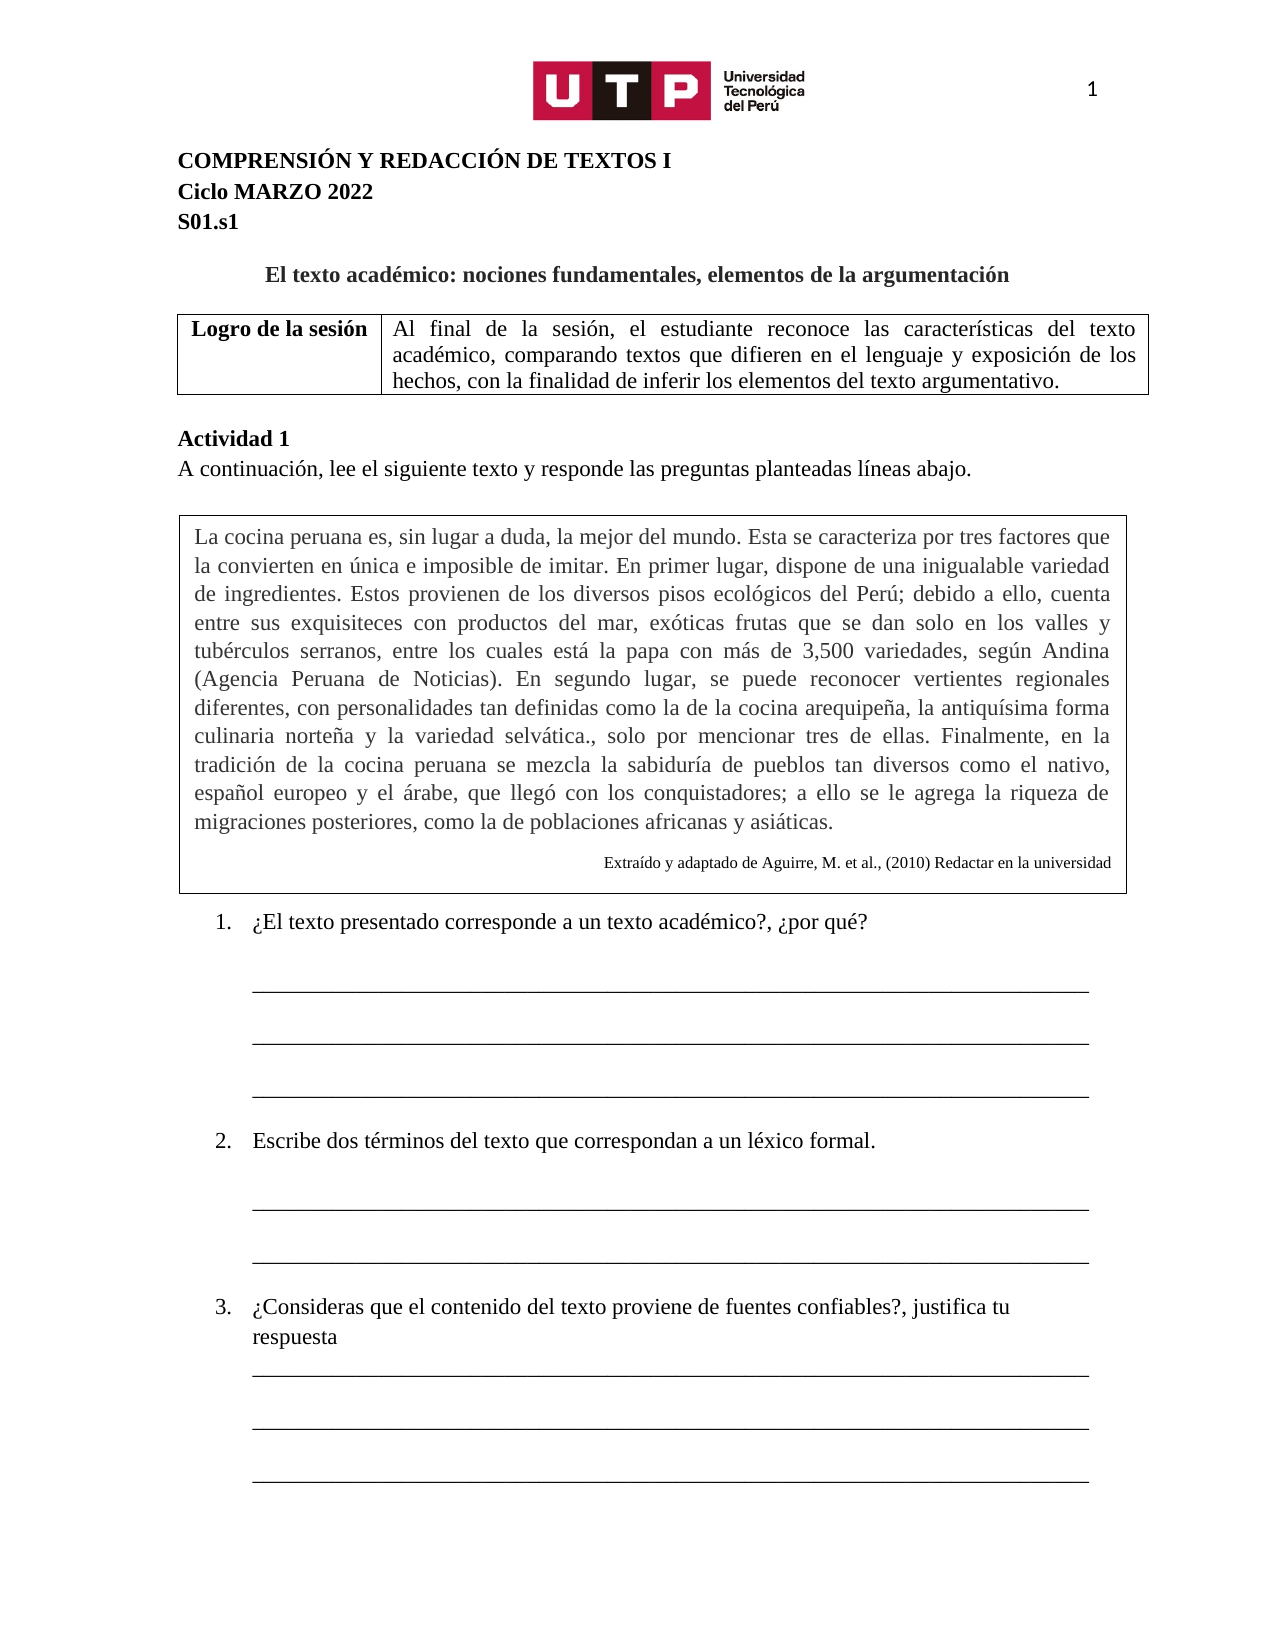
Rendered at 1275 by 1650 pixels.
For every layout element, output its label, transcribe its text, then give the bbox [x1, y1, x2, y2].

list _________________________________________________________________________ [252, 1353, 1098, 1379]
list Escribe dos términos del texto que correspondan a un léxico formal. [215, 1127, 1098, 1153]
table_header Al final de la sesión, el estudiante reconoce las características del texto académico, comparando textos que difieren en el lenguaje y exposición de los hechos, con la finalidad de inferir los elementos del texto argumentativo. [382, 315, 1148, 394]
text S01.s1 [177, 208, 1098, 235]
table_header Logro de la sesión [178, 315, 381, 394]
list _________________________________________________________________________ [252, 1187, 1098, 1214]
list _________________________________________________________________________ [252, 1459, 1098, 1485]
text COMPRENSIÓN Y REDACCIÓN DE TEXTOS I [177, 148, 1098, 174]
list _________________________________________________________________________ [252, 1240, 1098, 1266]
text Actividad 1 [177, 425, 1098, 451]
text A continuación, lee el siguiente texto y responde las preguntas planteadas líneas abajo. [177, 455, 1098, 482]
list ¿El texto presentado corresponde a un texto académico?, ¿por qué? [215, 908, 1098, 935]
picture [519, 57, 814, 130]
list _________________________________________________________________________ [252, 1406, 1098, 1432]
list _________________________________________________________________________ [252, 1074, 1098, 1101]
text El texto académico: nociones fundamentales, elementos de la argumentación [177, 261, 1098, 287]
list _________________________________________________________________________ [252, 969, 1098, 995]
list ¿Consideras que el contenido del texto proviene de fuentes confiables?, justifica tu respuesta [215, 1293, 1098, 1349]
list _________________________________________________________________________ [252, 1022, 1098, 1048]
text Ciclo MARZO 2022 [177, 178, 1098, 204]
